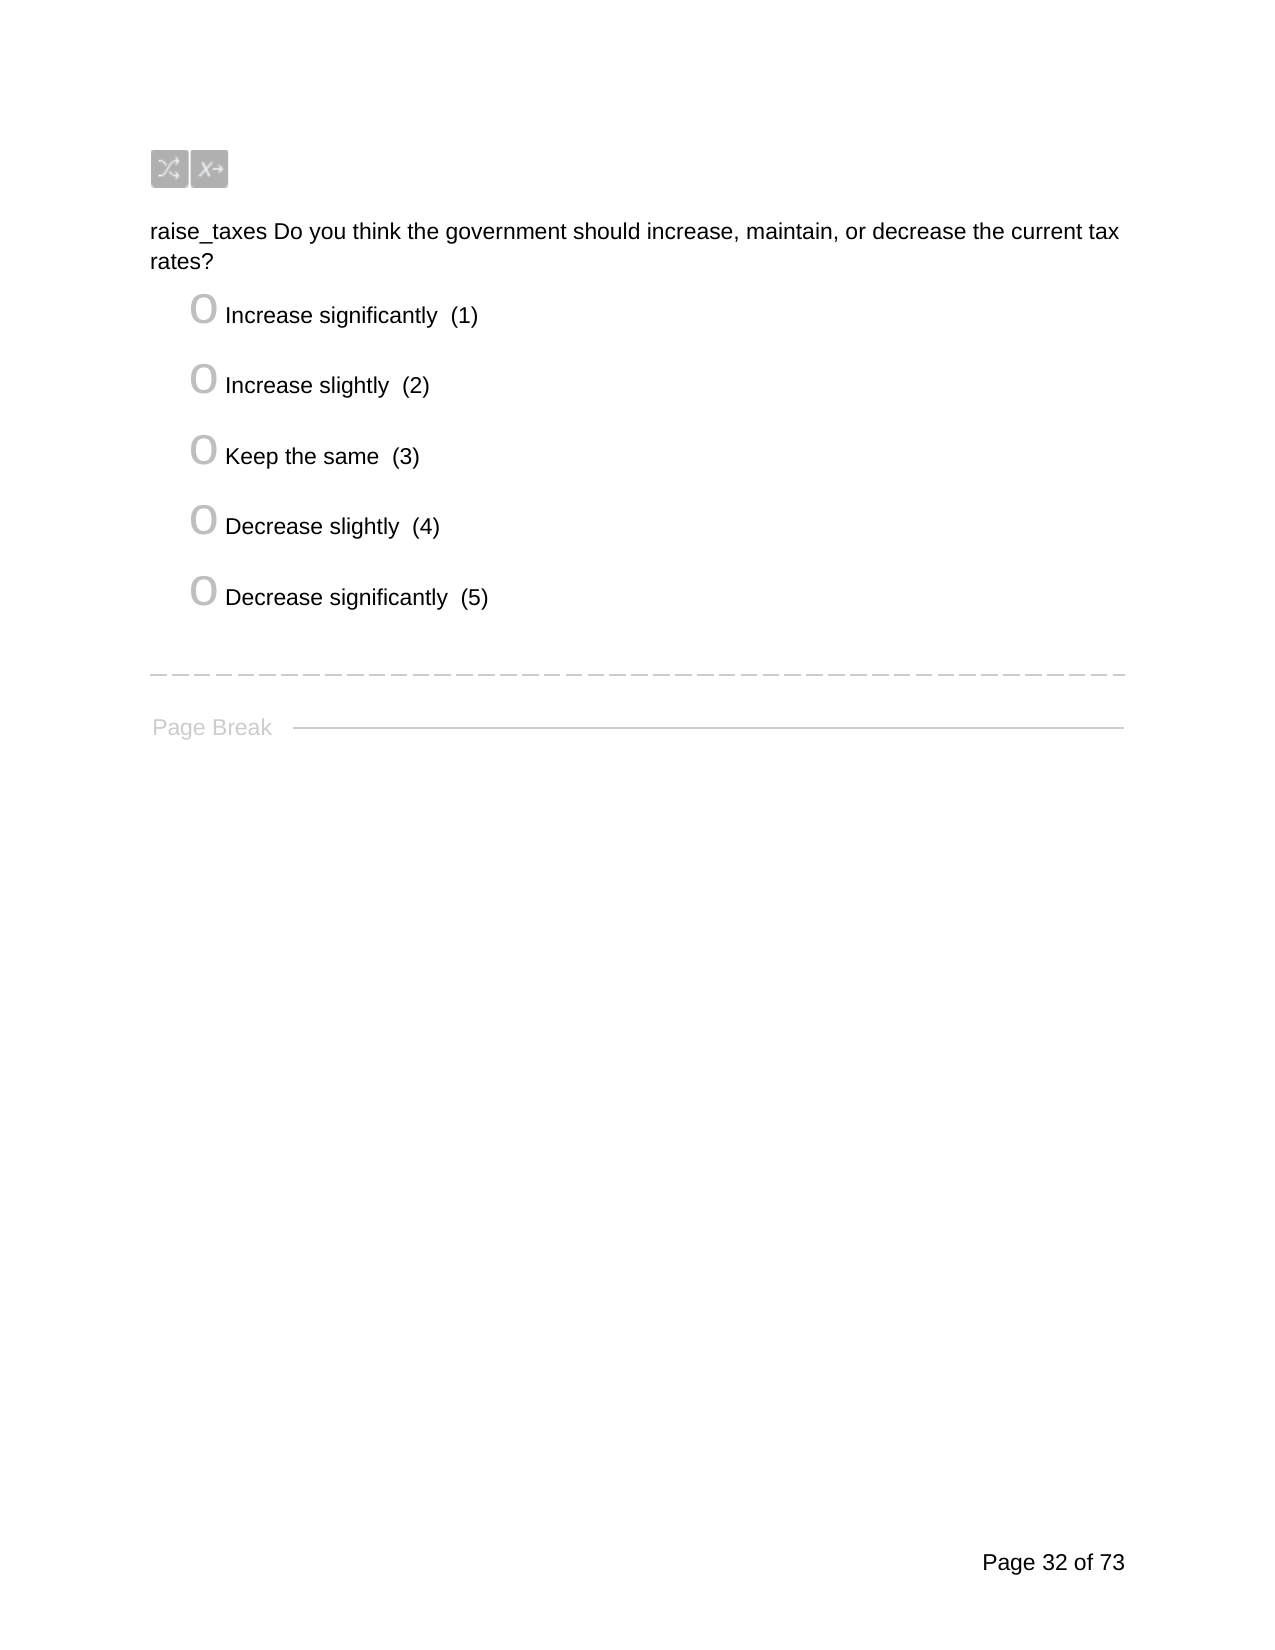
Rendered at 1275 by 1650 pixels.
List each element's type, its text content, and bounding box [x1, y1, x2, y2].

list Decrease significantly (5) [187, 560, 1125, 622]
list Increase significantly (1) [187, 278, 1125, 339]
list Increase slightly (2) [187, 349, 1125, 410]
list Keep the same (3) [187, 419, 1125, 481]
picture [151, 150, 189, 188]
picture [190, 150, 229, 188]
table_header Page Break [151, 714, 291, 754]
table_header [291, 714, 1125, 754]
list Decrease slightly (4) [187, 490, 1125, 551]
text raise_taxes Do you think the government should increase, maintain, or decrease the current tax rates? [150, 218, 1125, 274]
